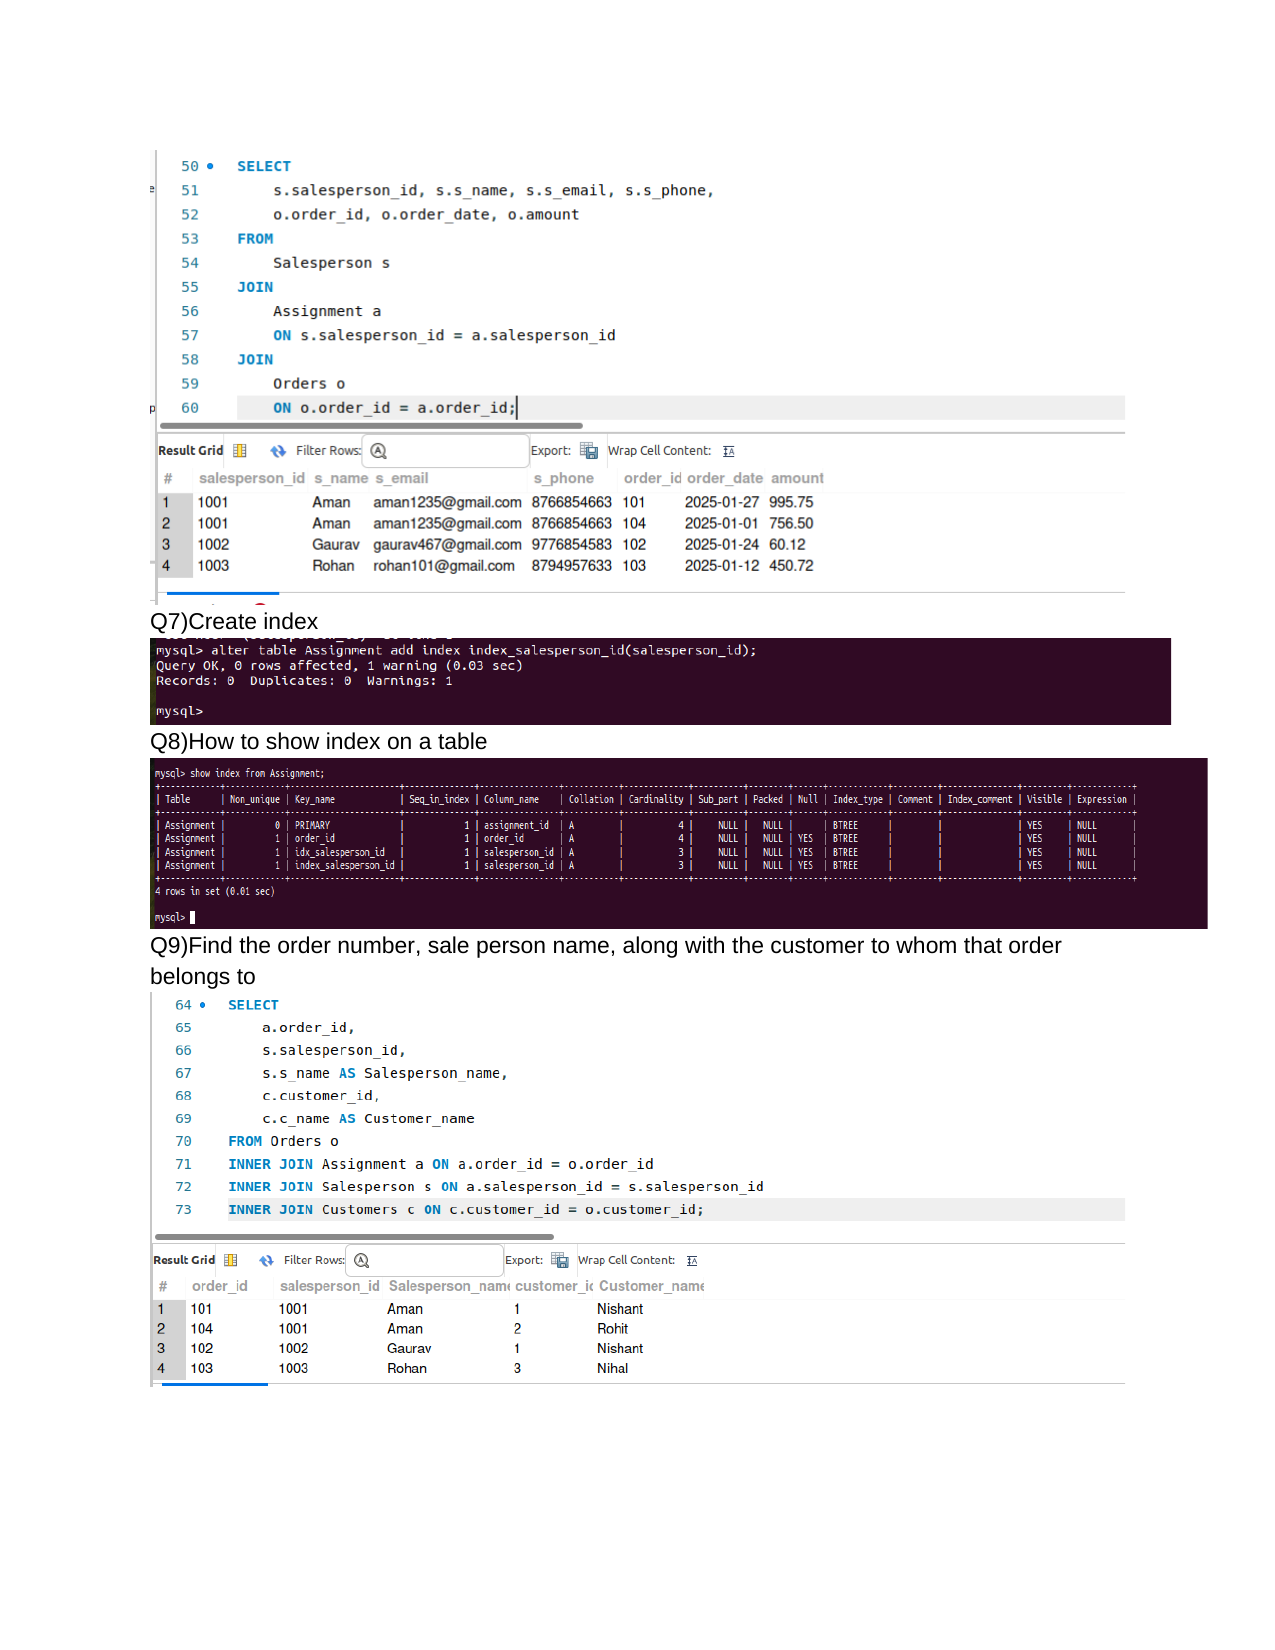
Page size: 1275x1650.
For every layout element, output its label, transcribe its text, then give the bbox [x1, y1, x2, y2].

picture [150, 758, 1208, 929]
text Q8)How to show index on a table [150, 725, 1125, 754]
text Q7)Create index [150, 605, 1125, 634]
picture [150, 638, 1172, 725]
text Q9)Find the order number, sale person name, along with the customer to whom that order belongs to [150, 929, 1125, 989]
picture [150, 992, 1125, 1387]
picture [150, 150, 1125, 605]
